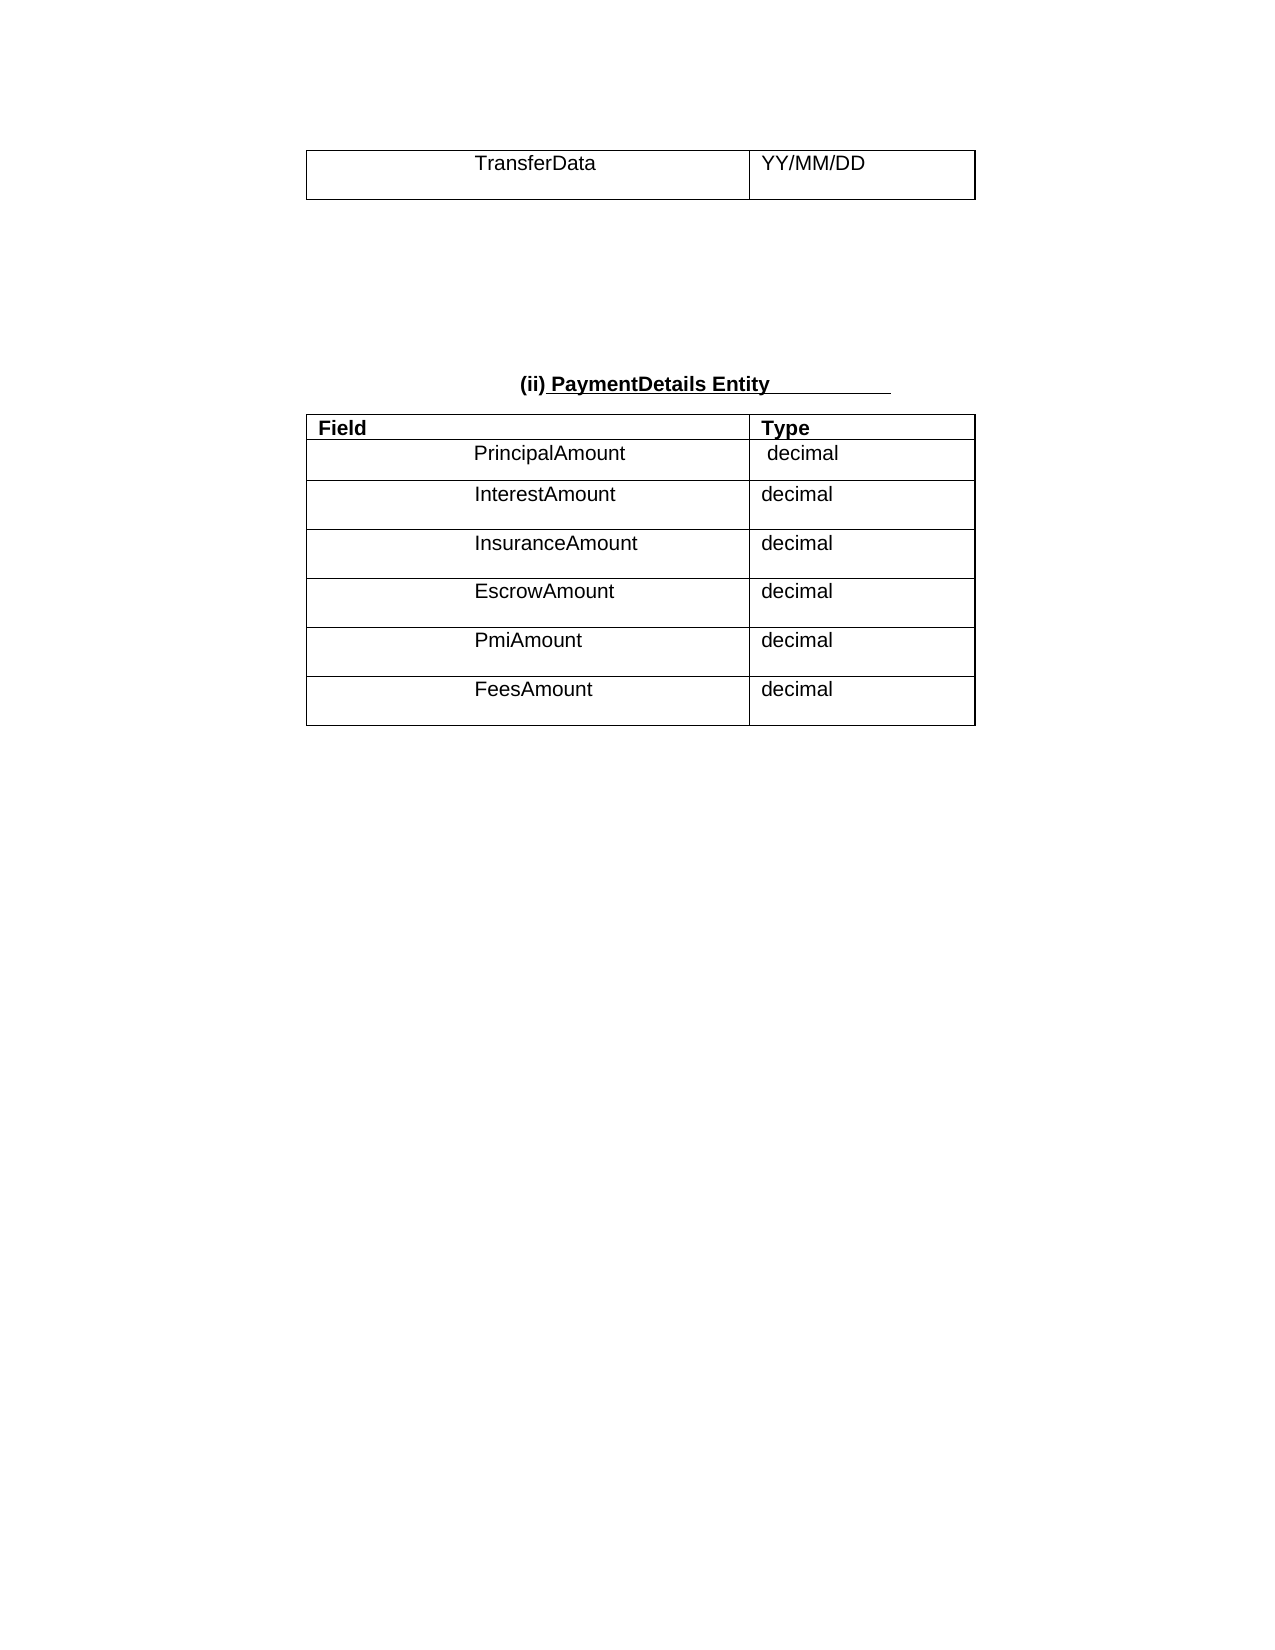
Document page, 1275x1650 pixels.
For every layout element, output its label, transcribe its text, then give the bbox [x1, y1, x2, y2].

table_cell InterestAmount [307, 481, 749, 529]
table_cell decimal [750, 628, 974, 676]
table_cell TransferData [307, 151, 749, 199]
table_header Type [750, 415, 974, 439]
table_cell decimal [750, 481, 974, 529]
table_cell InsuranceAmount [307, 530, 749, 578]
table_cell EscrowAmount [307, 579, 749, 627]
table_cell decimal [750, 579, 974, 627]
table_cell FeesAmount [307, 677, 749, 725]
table_cell PrincipalAmount [307, 440, 749, 480]
table_header Field [307, 415, 749, 439]
table_cell decimal [750, 440, 974, 480]
list (ii) PaymentDetails Entity [225, 372, 1125, 396]
table_cell decimal [750, 530, 974, 578]
table_cell decimal [750, 677, 974, 725]
table_cell YY/MM/DD [750, 151, 974, 199]
table_cell PmiAmount [307, 628, 749, 676]
